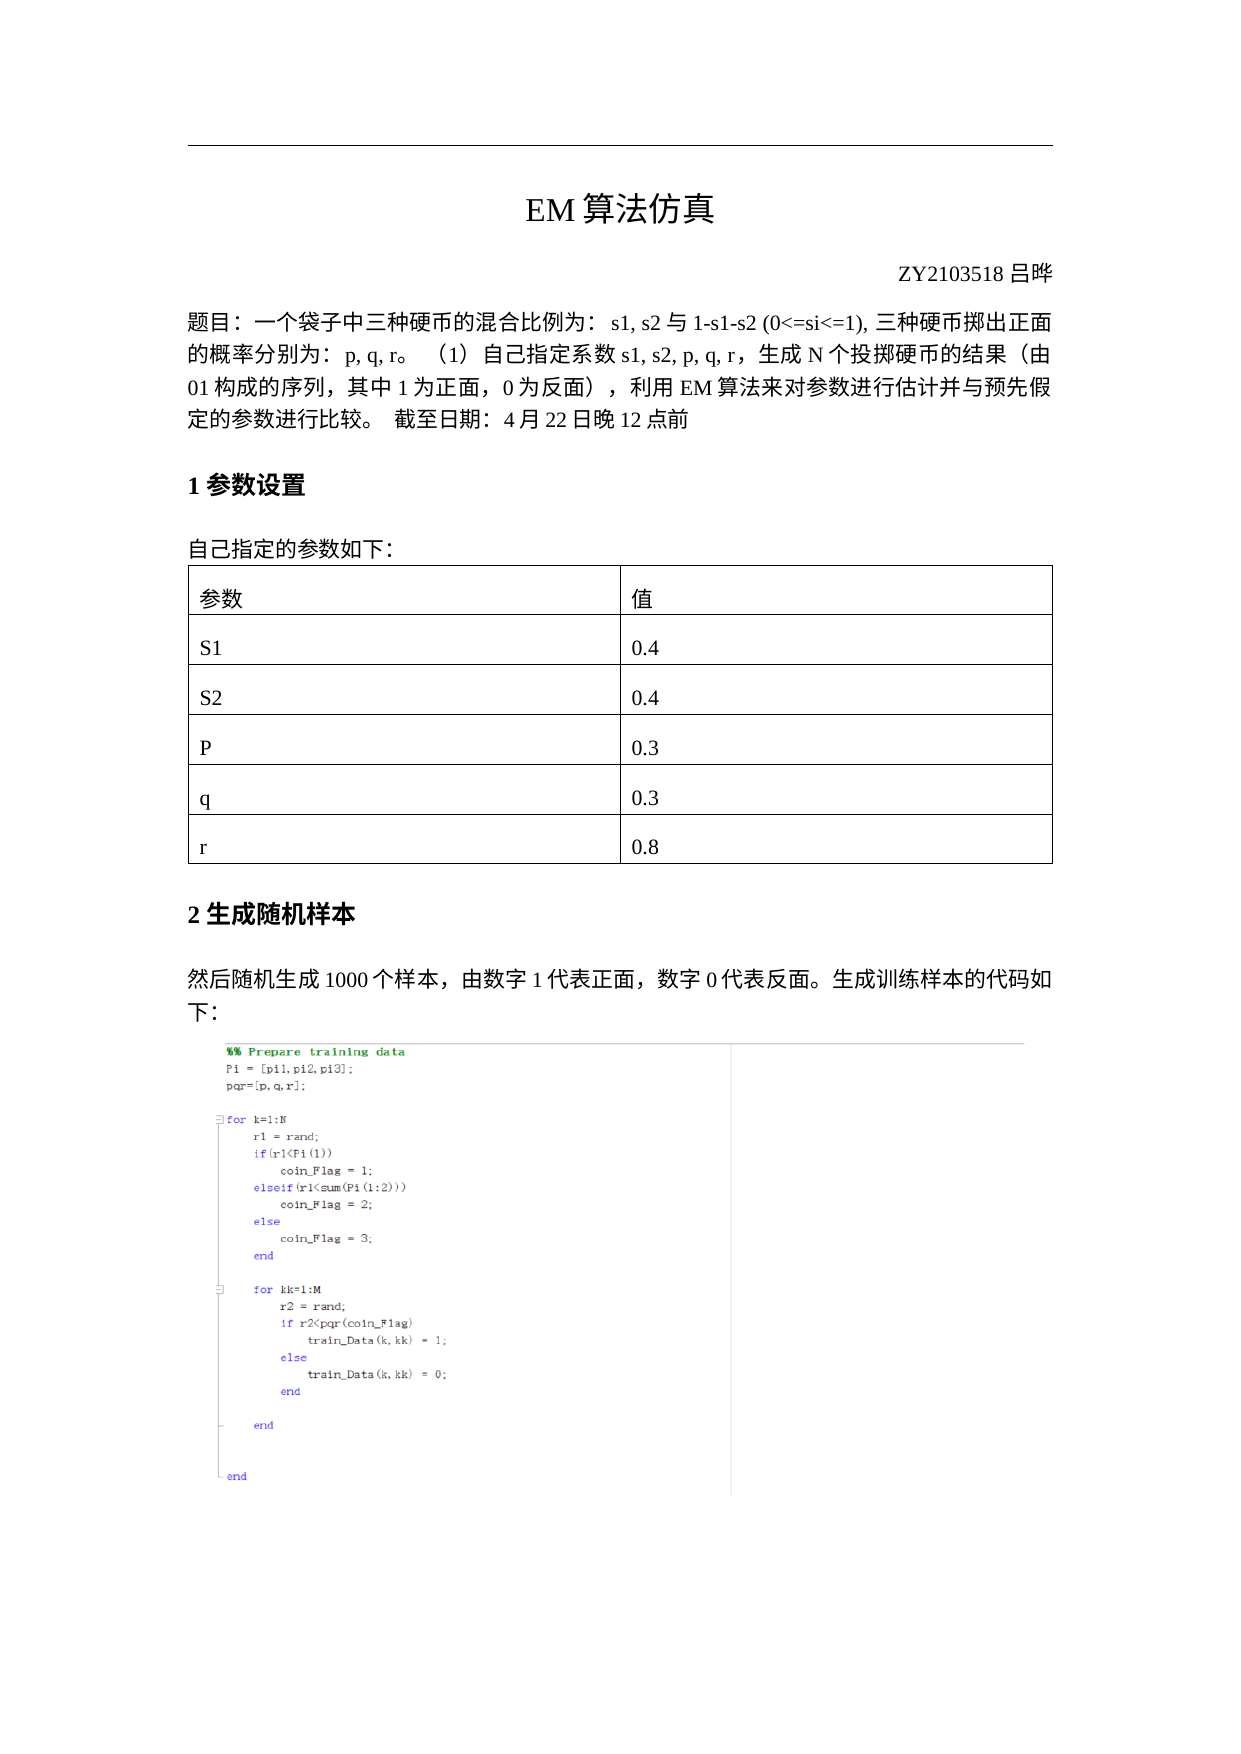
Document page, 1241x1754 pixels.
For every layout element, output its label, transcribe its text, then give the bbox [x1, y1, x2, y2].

table_cell 0.3 [621, 715, 1052, 764]
subtitle 生成随机样本 [187, 881, 1053, 946]
table_cell 0.4 [621, 615, 1052, 664]
text 然后随机生成1000个样本，由数字1代表正面，数字0代表反面。生成训练样本的代码如下： [187, 962, 1053, 1027]
table_cell r [189, 815, 620, 863]
table_cell 0.4 [621, 665, 1052, 714]
subtitle 参数设置 [187, 451, 1053, 516]
text ZY2103518 吕晔 [187, 256, 1053, 288]
text 自己指定的参数如下： [187, 532, 1053, 564]
table_cell 0.8 [621, 815, 1052, 863]
table_cell 0.3 [621, 765, 1052, 813]
table_cell P [189, 715, 620, 764]
table_header 参数 [189, 566, 620, 614]
table_cell S1 [189, 615, 620, 664]
text 题目：一个袋子中三种硬币的混合比例为：s1, s2与1-s1-s2 (0<=si<=1), 三种硬币掷出正面的概率分别为：p, q, r。 （1）自己指定系数s1, s2, p, q, r，生成N个投掷硬币的结果（由01构成的序列，其中1为正面，0为反面），利用EM算法来对参数进行估计并与预先假定的参数进行比较。 截至日期：4月22日晚12点前 [187, 304, 1053, 434]
table_cell S2 [189, 665, 620, 714]
table_cell q [189, 765, 620, 813]
title EM算法仿真 [187, 174, 1053, 239]
table_header 值 [621, 566, 1052, 614]
picture [215, 1043, 1025, 1495]
